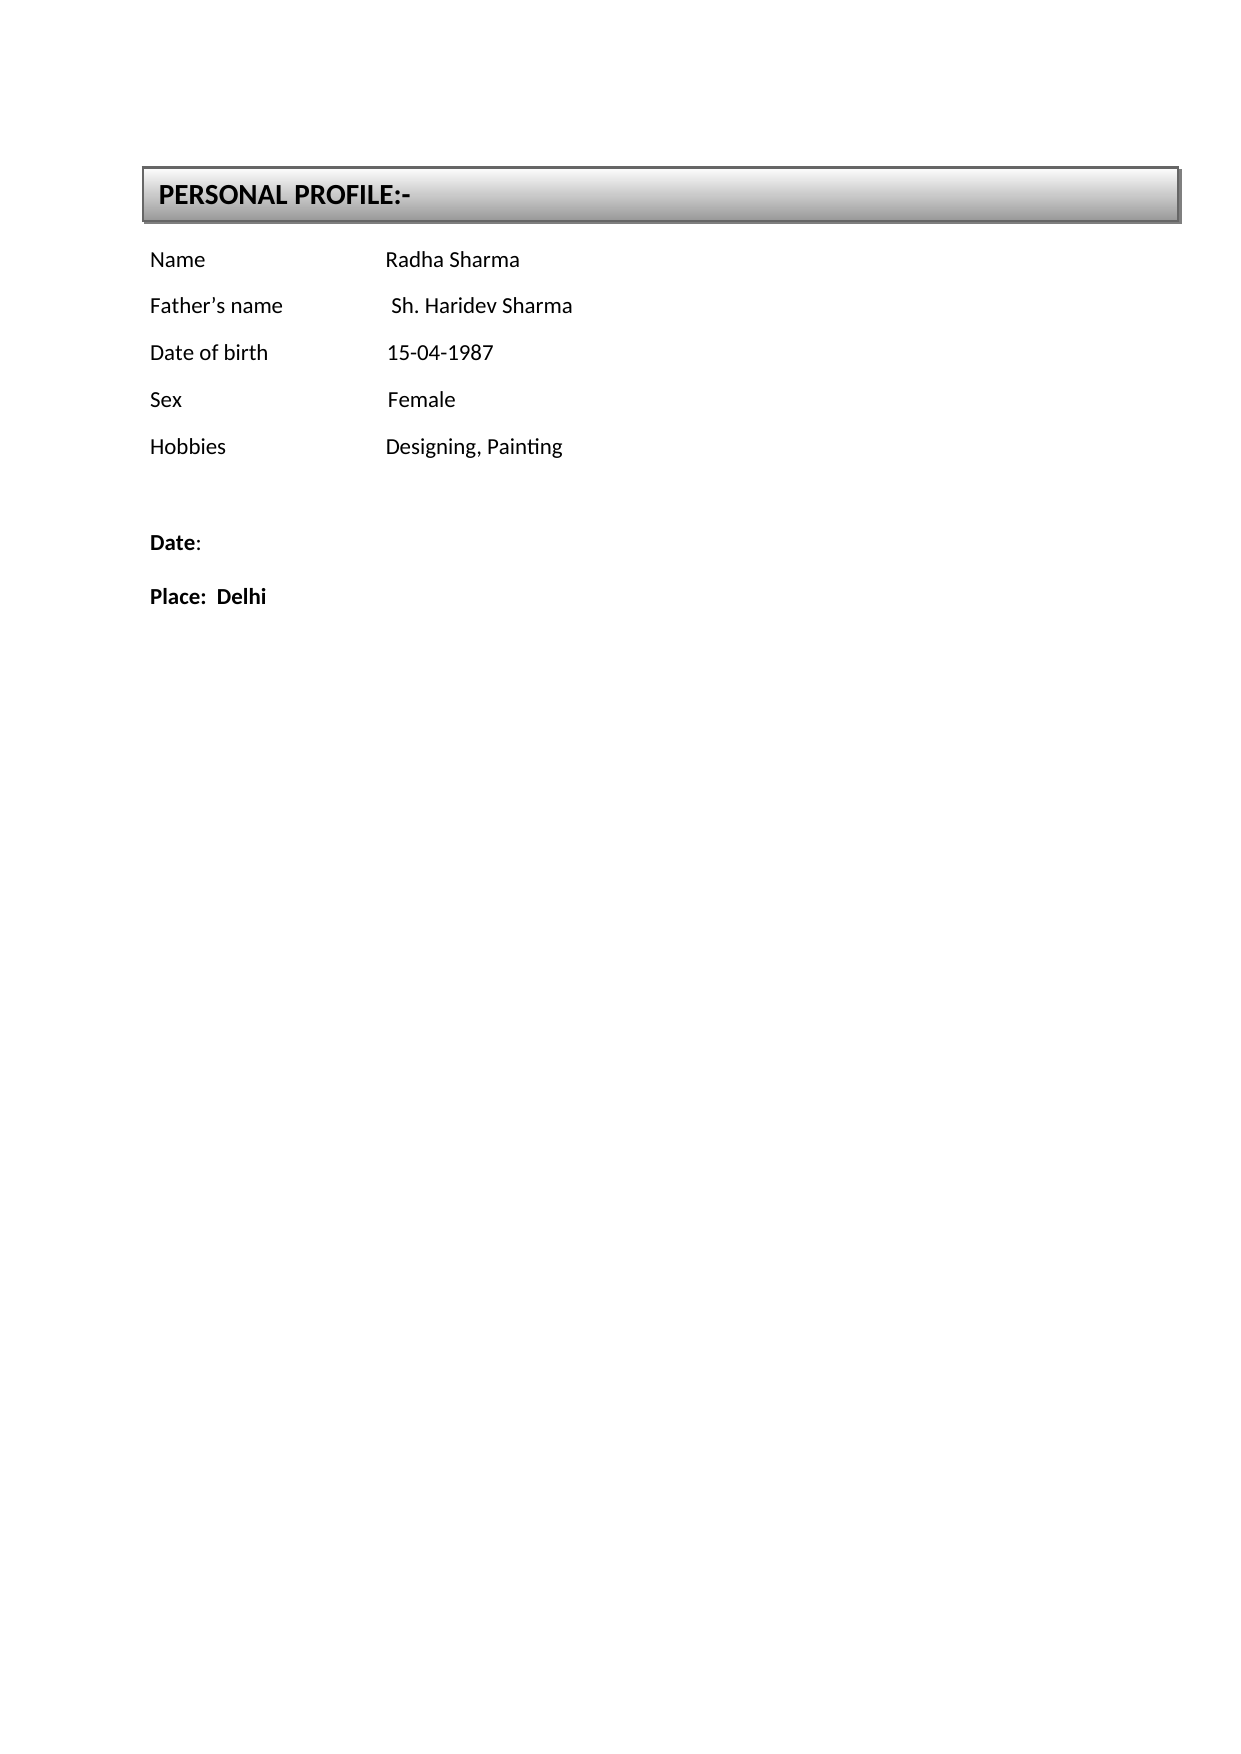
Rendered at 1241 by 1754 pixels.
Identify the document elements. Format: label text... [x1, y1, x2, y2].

text Hobbies Designing, Painting [150, 432, 1090, 460]
text Date of birth [150, 338, 1090, 366]
text Father’s name Sh. Haridev Sharma [150, 292, 1090, 319]
text Sex Female [150, 385, 1090, 413]
text Name Radha Sharma [150, 245, 1090, 273]
text Place: Delhi [150, 575, 1090, 610]
text Date: [150, 528, 1090, 556]
